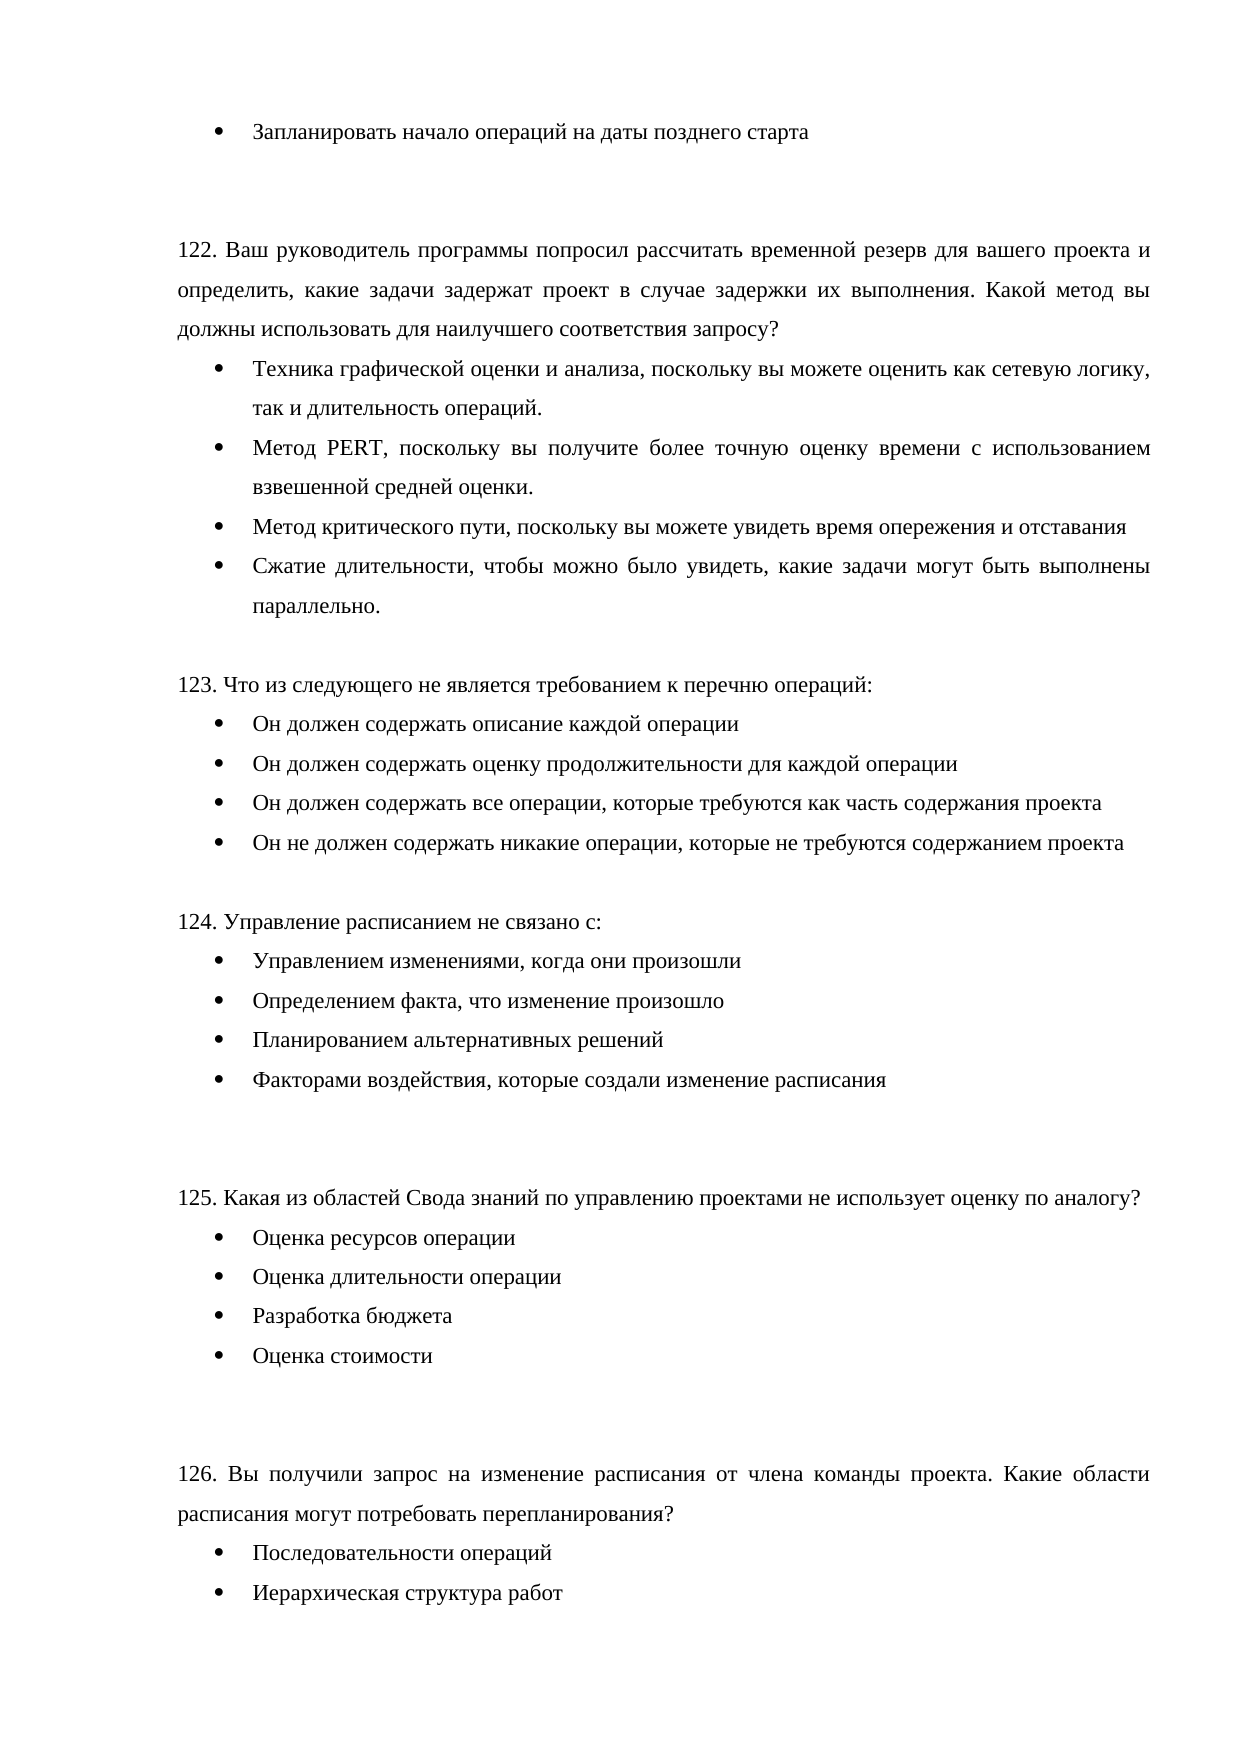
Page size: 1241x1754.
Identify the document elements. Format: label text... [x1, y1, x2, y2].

list Разработка бюджета [215, 1302, 1152, 1329]
text 125. Какая из областей Свода знаний по управлению проектами не использует оценку по аналогу? [177, 1184, 1152, 1210]
list Он должен содержать описание каждой операции [215, 710, 1152, 737]
text 123. Что из следующего не является требованием к перечню операций: [177, 671, 1152, 697]
text 126. Вы получили запрос на изменение расписания от члена команды проекта. Какие области расписания могут потребовать перепланирования? [177, 1460, 1152, 1526]
list Факторами воздействия, которые создали изменение расписания [215, 1066, 1152, 1092]
list Запланировать начало операций на даты позднего старта [215, 118, 1152, 144]
list Оценка стоимости [215, 1342, 1152, 1368]
list Он должен содержать все операции, которые требуются как часть содержания проекта [215, 789, 1152, 816]
list Сжатие длительности, чтобы можно было увидеть, какие задачи могут быть выполнены параллельно. [215, 552, 1152, 618]
text 124. Управление расписанием не связано с: [177, 908, 1152, 934]
list Метод PERT, поскольку вы получите более точную оценку времени с использованием взвешенной средней оценки. [215, 434, 1152, 500]
list Планированием альтернативных решений [215, 1026, 1152, 1052]
list Оценка ресурсов операции [215, 1223, 1152, 1250]
list Иерархическая структура работ [215, 1579, 1152, 1605]
list Он должен содержать оценку продолжительности для каждой операции [215, 750, 1152, 776]
list Последовательности операций [215, 1539, 1152, 1566]
list Метод критического пути, поскольку вы можете увидеть время опережения и отставания [215, 513, 1152, 539]
list Оценка длительности операции [215, 1263, 1152, 1289]
list Техника графической оценки и анализа, поскольку вы можете оценить как сетевую логику, так и длительность операций. [215, 355, 1152, 421]
text 122. Ваш руководитель программы попросил рассчитать временной резерв для вашего проекта и определить, какие задачи задержат проект в случае задержки их выполнения. Какой метод вы должны использовать для наилучшего соответствия запросу? [177, 237, 1152, 342]
list Он не должен содержать никакие операции, которые не требуются содержанием проекта [215, 829, 1152, 855]
list Управлением изменениями, когда они произошли [215, 947, 1152, 973]
list Определением факта, что изменение произошло [215, 987, 1152, 1013]
